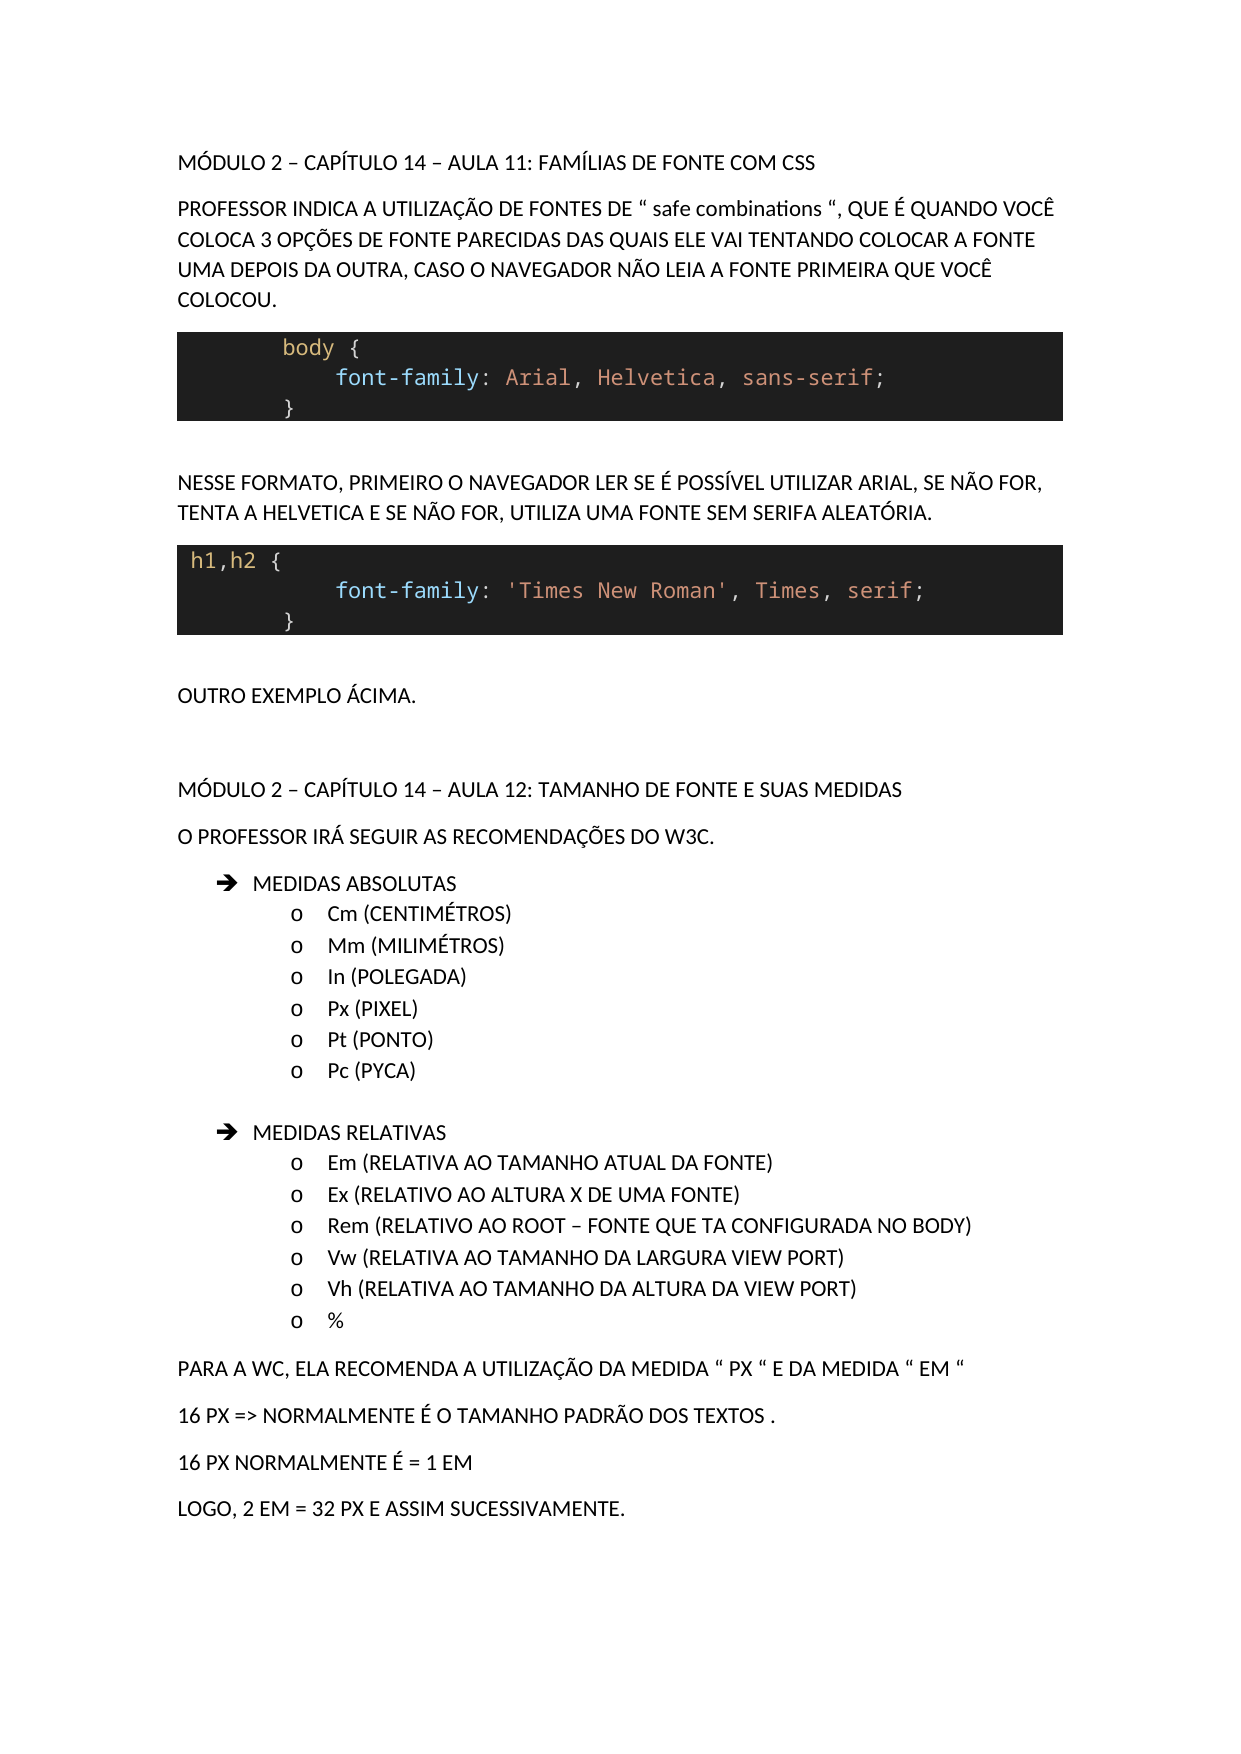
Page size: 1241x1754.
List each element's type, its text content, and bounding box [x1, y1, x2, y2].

list MEDIDAS RELATIVAS [215, 1118, 1063, 1146]
list Vw (RELATIVA AO TAMANHO DA LARGURA VIEW PORT) [290, 1243, 1063, 1272]
list Ex (RELATIVO AO ALTURA X DE UMA FONTE) [290, 1180, 1063, 1209]
list Rem (RELATIVO AO ROOT – FONTE QUE TA CONFIGURADA NO BODY) [290, 1211, 1063, 1241]
text body { [177, 332, 1063, 362]
list Px (PIXEL) [290, 994, 1063, 1023]
list Cm (CENTIMÉTROS) [290, 899, 1063, 928]
text font-family: 'Times New Roman', Times, serif; [177, 575, 1063, 605]
list MEDIDAS ABSOLUTAS [215, 869, 1063, 897]
text PARA A WC, ELA RECOMENDA A UTILIZAÇÃO DA MEDIDA “ PX “ E DA MEDIDA “ EM “ [177, 1354, 1063, 1382]
text 16 PX NORMALMENTE É = 1 EM [177, 1448, 1063, 1476]
list Mm (MILIMÉTROS) [290, 931, 1063, 960]
text MÓDULO 2 – CAPÍTULO 14 – AULA 11: FAMÍLIAS DE FONTE COM CSS [177, 148, 1063, 176]
text font-family: Arial, Helvetica, sans-serif; [177, 362, 1063, 392]
text h1,h2 { [177, 545, 1063, 575]
list Em (RELATIVA AO TAMANHO ATUAL DA FONTE) [290, 1148, 1063, 1178]
text PROFESSOR INDICA A UTILIZAÇÃO DE FONTES DE “ safe combinations “, QUE É QUANDO VOCÊ COLOCA 3 OPÇÕES DE FONTE PARECIDAS DAS QUAIS ELE VAI TENTANDO COLOCAR A FONTE UMA DEPOIS DA OUTRA, CASO O NAVEGADOR NÃO LEIA A FONTE PRIMEIRA QUE VOCÊ COLOCOU. [177, 194, 1063, 313]
list Pc (PYCA) [290, 1057, 1063, 1086]
list Vh (RELATIVA AO TAMANHO DA ALTURA DA VIEW PORT) [290, 1274, 1063, 1303]
text } [177, 392, 1063, 421]
text MÓDULO 2 – CAPÍTULO 14 – AULA 12: TAMANHO DE FONTE E SUAS MEDIDAS [177, 775, 1063, 803]
text LOGO, 2 EM = 32 PX E ASSIM SUCESSIVAMENTE. [177, 1494, 1063, 1522]
text } [177, 605, 1063, 635]
list In (POLEGADA) [290, 962, 1063, 991]
list Pt (PONTO) [290, 1025, 1063, 1054]
text O PROFESSOR IRÁ SEGUIR AS RECOMENDAÇÕES DO W3C. [177, 822, 1063, 850]
text NESSE FORMATO, PRIMEIRO O NAVEGADOR LER SE É POSSÍVEL UTILIZAR ARIAL, SE NÃO FOR, TENTA A HELVETICA E SE NÃO FOR, UTILIZA UMA FONTE SEM SERIFA ALEATÓRIA. [177, 468, 1063, 526]
list % [290, 1306, 1063, 1335]
text OUTRO EXEMPLO ÁCIMA. [177, 682, 1063, 709]
text 16 PX => NORMALMENTE É O TAMANHO PADRÃO DOS TEXTOS . [177, 1401, 1063, 1429]
